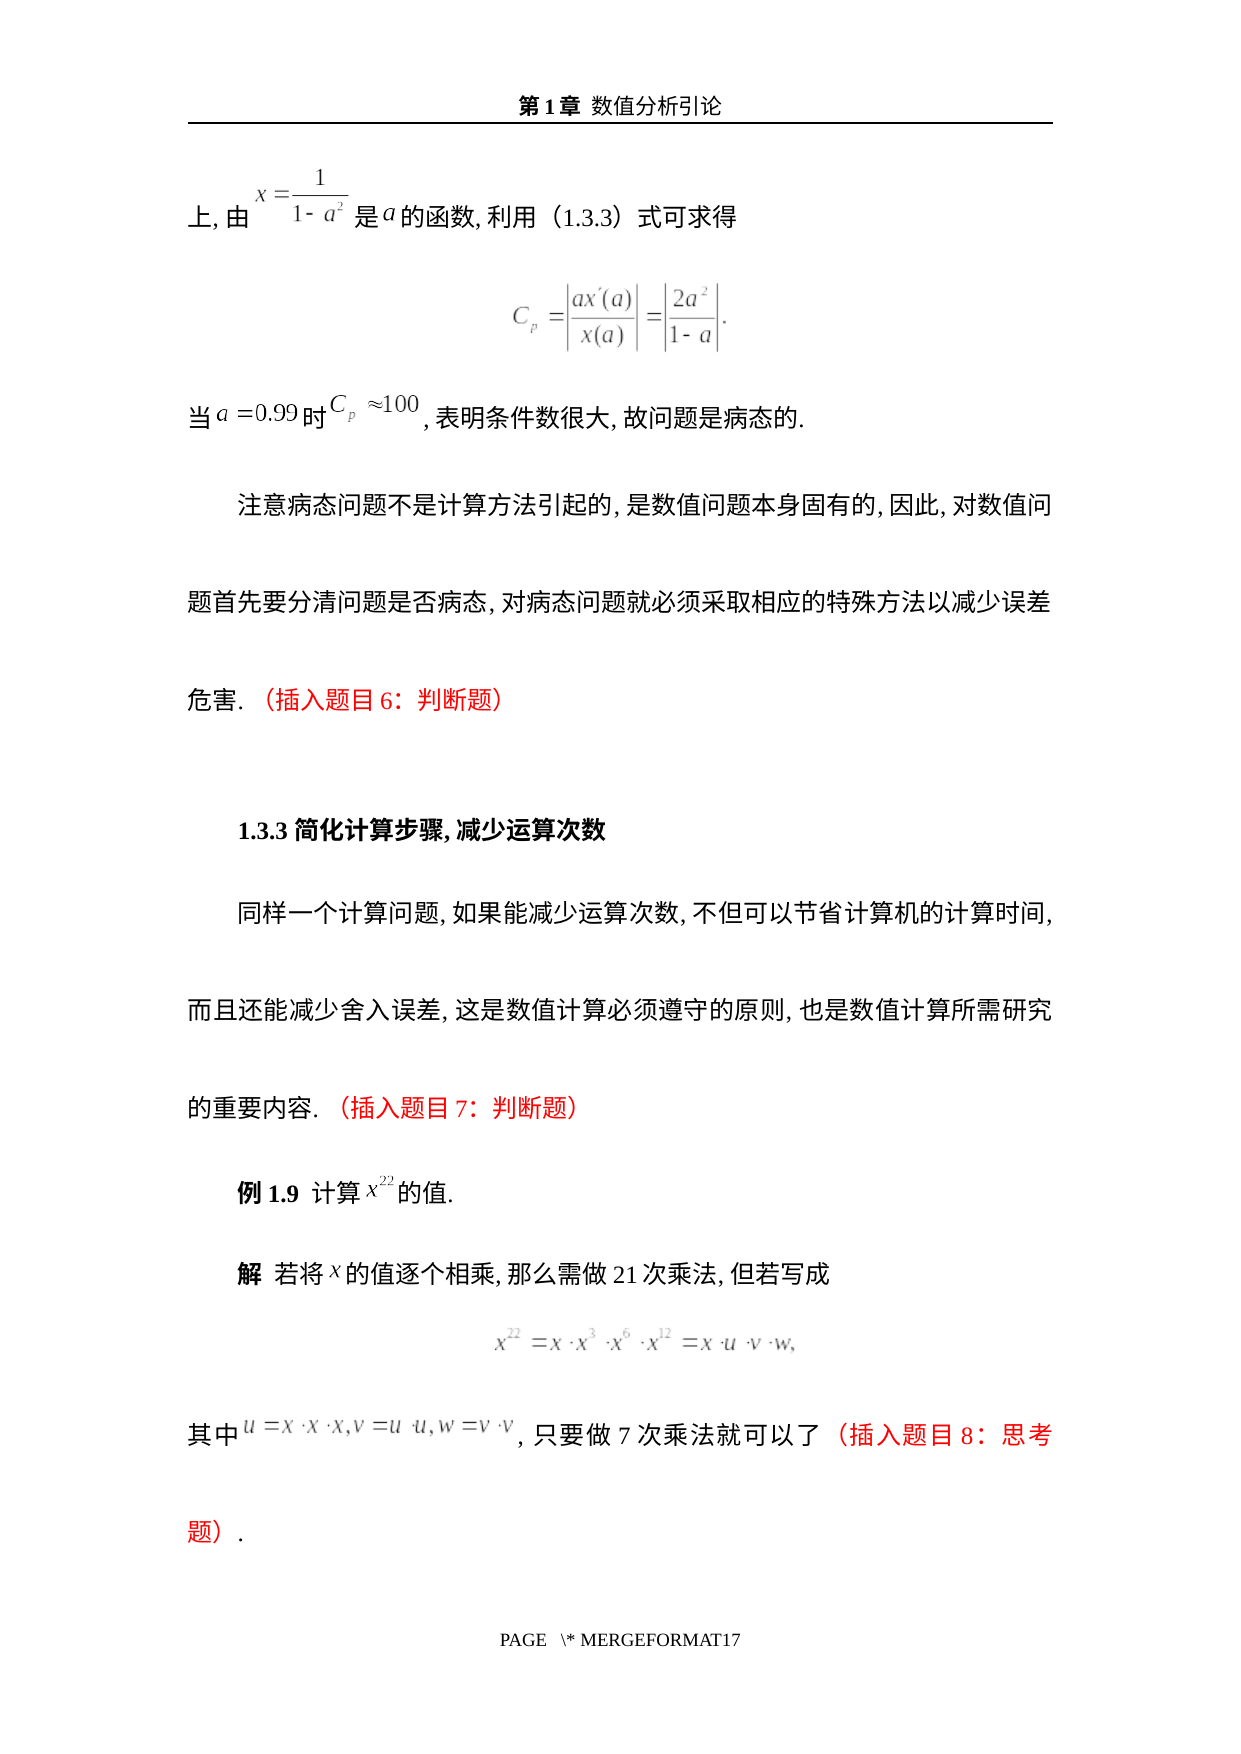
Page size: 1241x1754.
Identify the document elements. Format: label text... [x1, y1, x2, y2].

text 解 若将的值逐个相乘, 那么需做21次乘法, 但若写成 [187, 1240, 1053, 1305]
text 1.3.3 简化计算步骤, 减少运算次数 [187, 796, 1053, 861]
text 同样一个计算问题, 如果能减少运算次数, 不但可以节省计算机的计算时间, 而且还能减少舍入误差, 这是数值计算必须遵守的原则, 也是数值计算所需研究的重要内容. （插入题目7：判断题） [187, 879, 1053, 1139]
text 例1.9 计算的值. [187, 1157, 1053, 1222]
text 其中, 只要做7次乘法就可以了（插入题目8：思考题）. [187, 1401, 1053, 1563]
text 当时, 表明条件数很大, 故问题是病态的. [187, 388, 1053, 453]
text 注意病态问题不是计算方法引起的, 是数值问题本身固有的, 因此, 对数值问题首先要分清问题是否病态, 对病态问题就必须采取相应的特殊方法以减少误差危害. （插入题目6：判断题） [187, 471, 1053, 731]
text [187, 162, 1053, 259]
